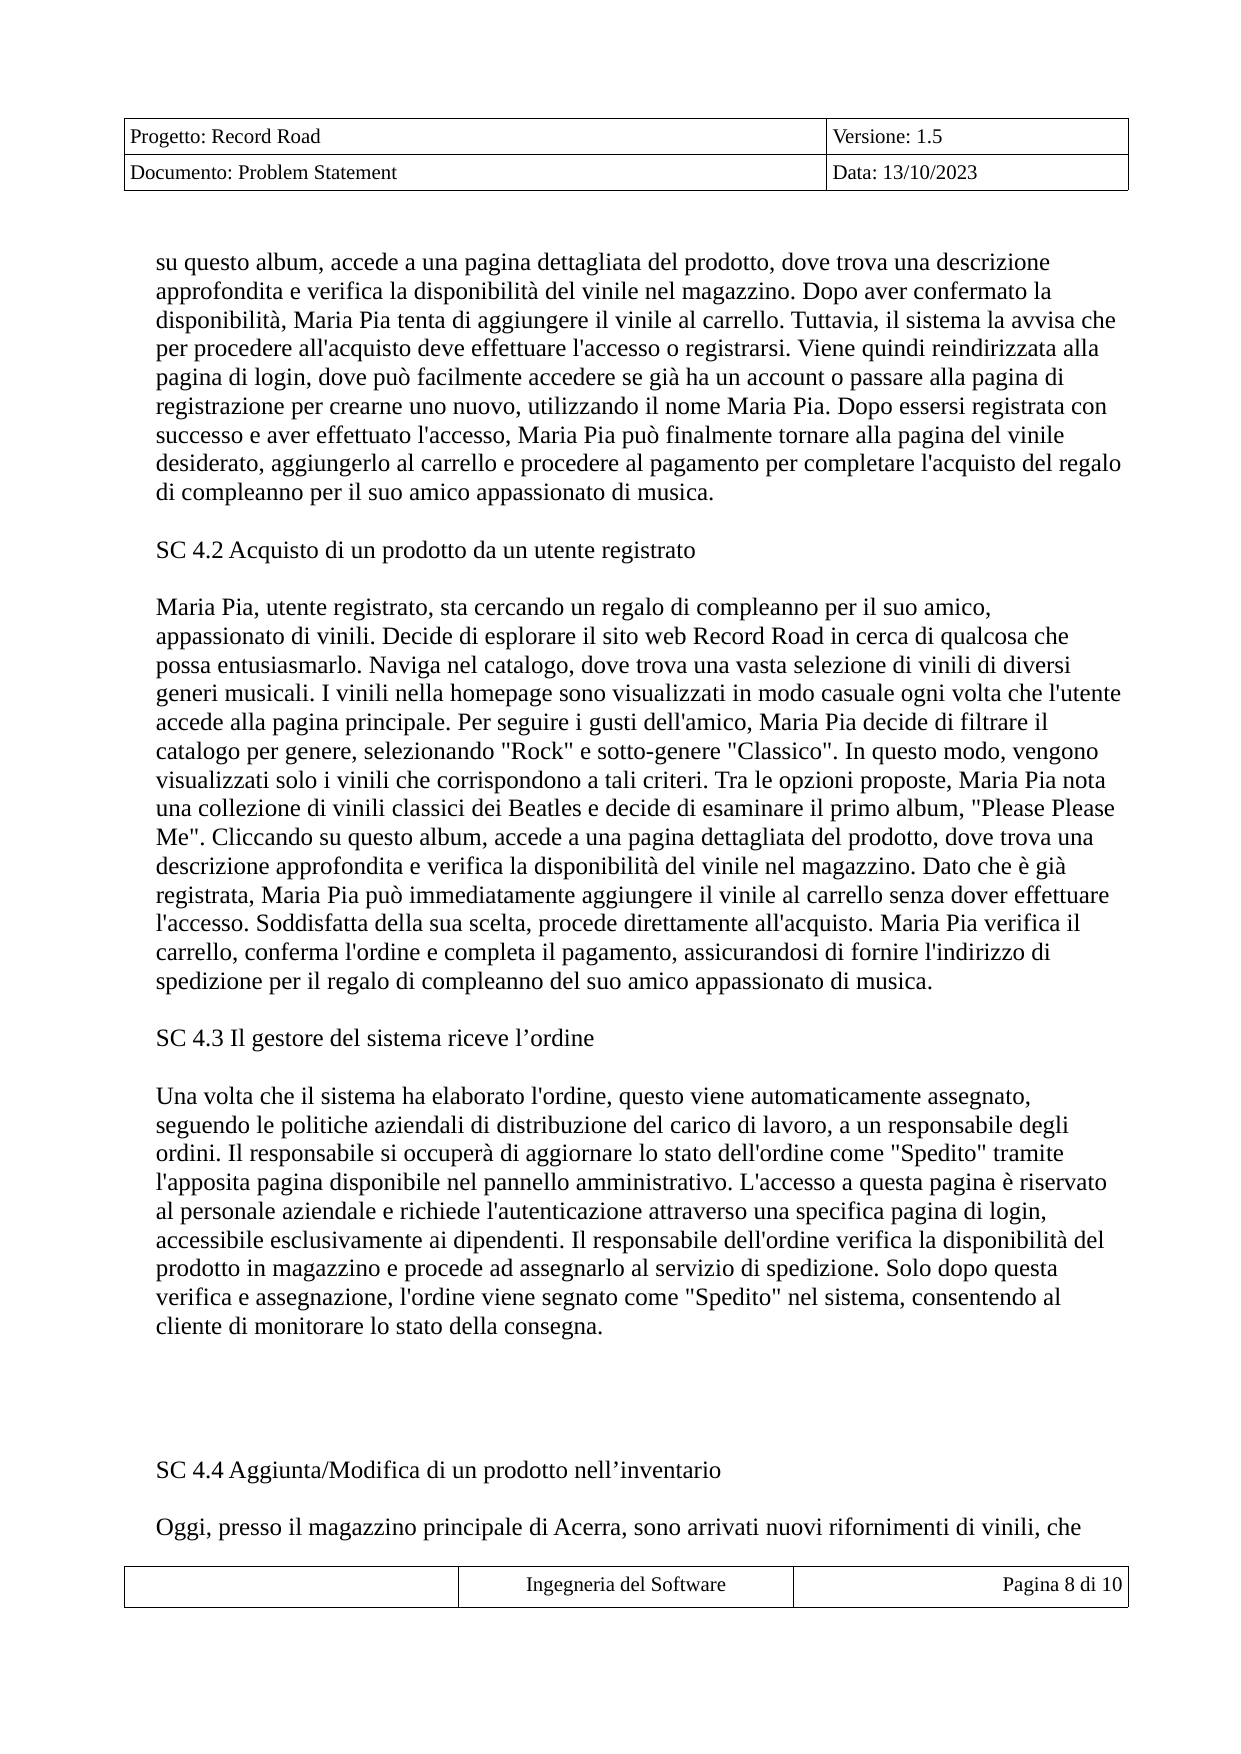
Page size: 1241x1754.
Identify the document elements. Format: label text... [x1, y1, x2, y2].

text SC 4.3 Il gestore del sistema riceve l’ordine [156, 1023, 1122, 1052]
text SC 4.2 Acquisto di un prodotto da un utente registrato [156, 535, 1122, 563]
text Una volta che il sistema ha elaborato l'ordine, questo viene automaticamente assegnato, seguendo le politiche aziendali di distribuzione del carico di lavoro, a un responsabile degli ordini. Il responsabile si occuperà di aggiornare lo stato dell'ordine come "Spedito" tramite l'apposita pagina disponibile nel pannello amministrativo. L'accesso a questa pagina è riservato al personale aziendale e richiede l'autenticazione attraverso una specifica pagina di login, accessibile esclusivamente ai dipendenti. Il responsabile dell'ordine verifica la disponibilità del prodotto in magazzino e procede ad assegnarlo al servizio di spedizione. Solo dopo questa verifica e assegnazione, l'ordine viene segnato come "Spedito" nel sistema, consentendo al cliente di monitorare lo stato della consegna. [156, 1081, 1122, 1340]
text SC 4.4 Aggiunta/Modifica di un prodotto nell’inventario [156, 1455, 1122, 1483]
text Maria Pia, utente registrato, sta cercando un regalo di compleanno per il suo amico, appassionato di vinili. Decide di esplorare il sito web Record Road in cerca di qualcosa che possa entusiasmarlo. Naviga nel catalogo, dove trova una vasta selezione di vinili di diversi generi musicali. I vinili nella homepage sono visualizzati in modo casuale ogni volta che l'utente accede alla pagina principale. Per seguire i gusti dell'amico, Maria Pia decide di filtrare il catalogo per genere, selezionando "Rock" e sotto-genere "Classico". In questo modo, vengono visualizzati solo i vinili che corrispondono a tali criteri. Tra le opzioni proposte, Maria Pia nota una collezione di vinili classici dei Beatles e decide di esaminare il primo album, "Please Please Me". Cliccando su questo album, accede a una pagina dettagliata del prodotto, dove trova una descrizione approfondita e verifica la disponibilità del vinile nel magazzino. Dato che è già registrata, Maria Pia può immediatamente aggiungere il vinile al carrello senza dover effettuare l'accesso. Soddisfatta della sua scelta, procede direttamente all'acquisto. Maria Pia verifica il carrello, conferma l'ordine e completa il pagamento, assicurandosi di fornire l'indirizzo di spedizione per il regalo di compleanno del suo amico appassionato di musica. [156, 592, 1122, 995]
